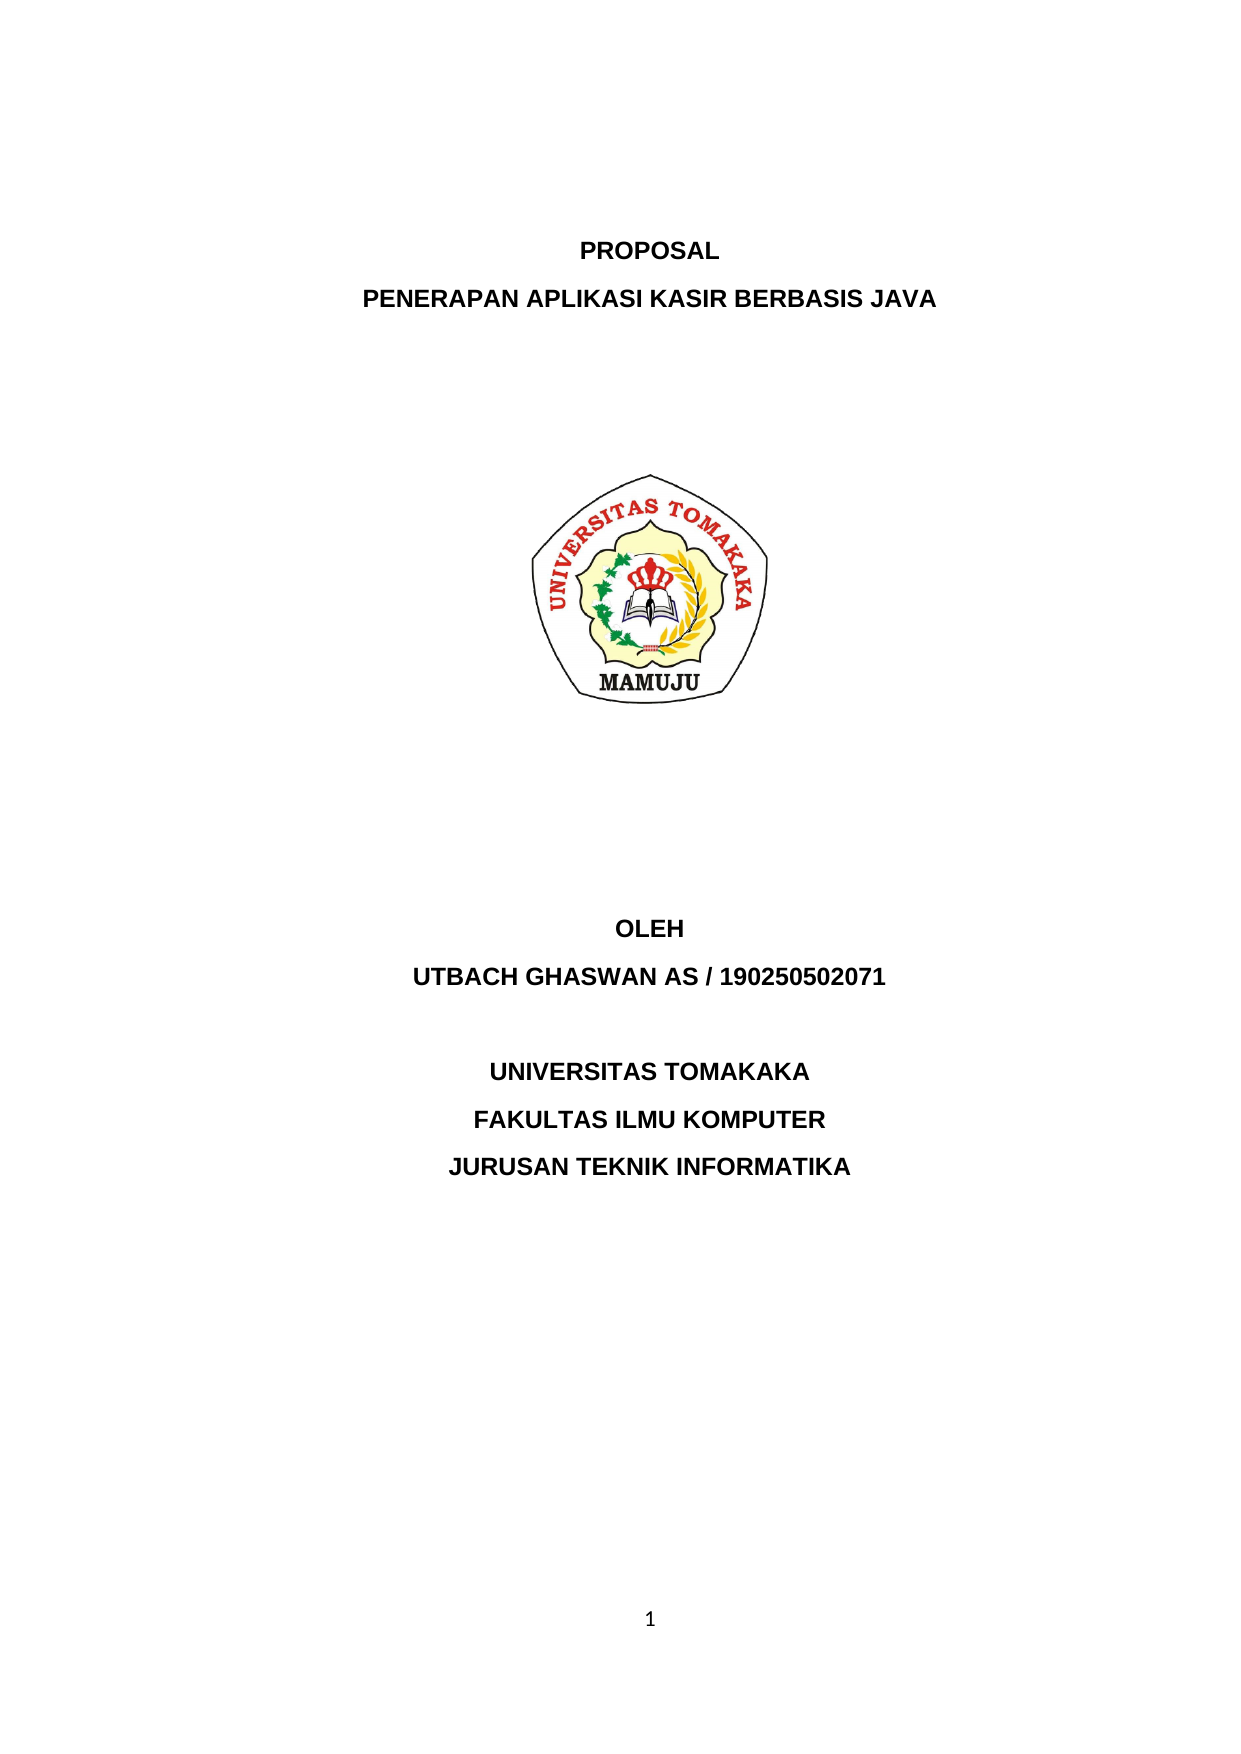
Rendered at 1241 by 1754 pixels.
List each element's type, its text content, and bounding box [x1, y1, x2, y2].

text UNIVERSITAS TOMAKAKA [236, 1057, 1063, 1086]
text OLEH [236, 914, 1063, 942]
text PENERAPAN APLIKASI KASIR BERBASIS JAVA [236, 284, 1063, 313]
text UTBACH GHASWAN AS / 190250502071 [236, 961, 1063, 990]
text FAKULTAS ILMU KOMPUTER [236, 1104, 1063, 1133]
text JURUSAN TEKNIK INFORMATIKA [236, 1152, 1063, 1181]
picture [531, 474, 768, 704]
text PROPOSAL [236, 236, 1063, 265]
